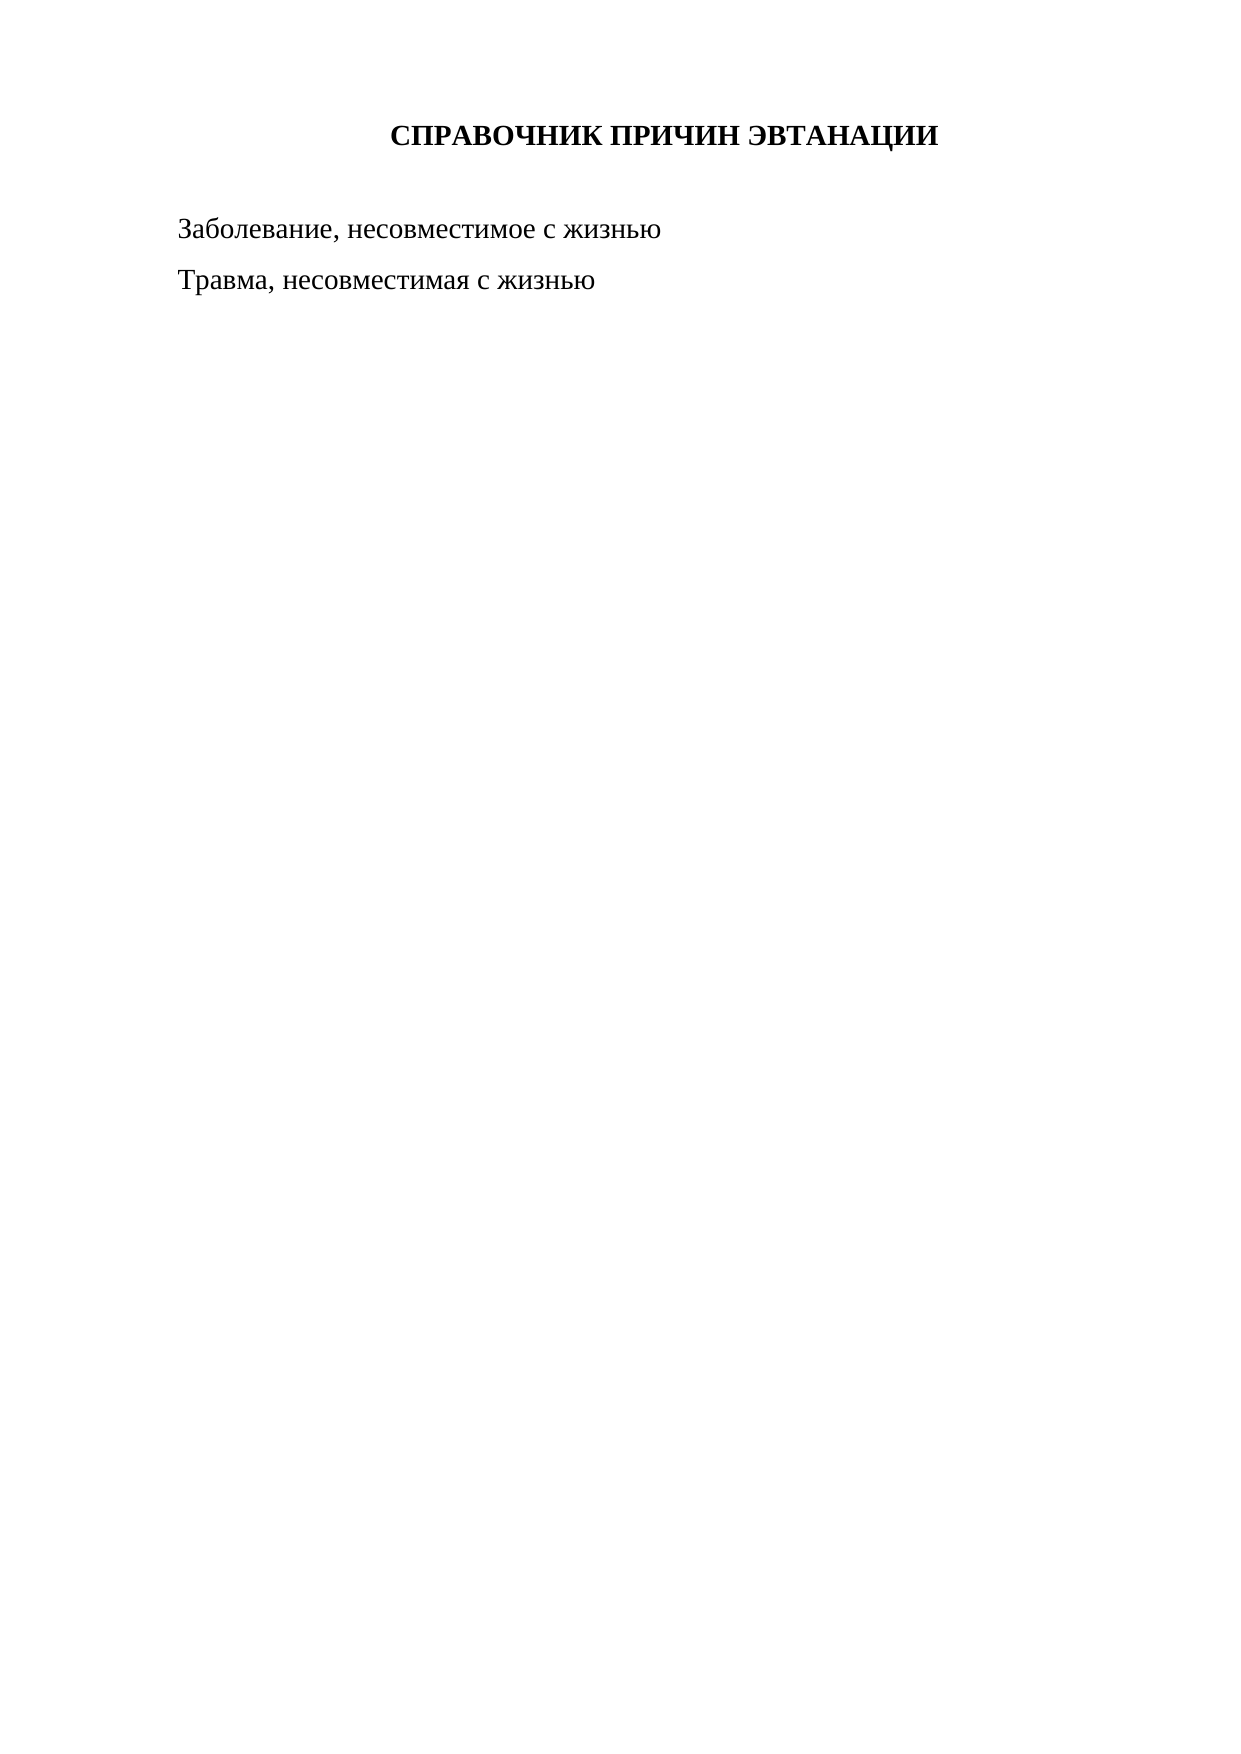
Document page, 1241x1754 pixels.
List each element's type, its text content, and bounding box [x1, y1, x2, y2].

text СПРАВОЧНИК ПРИЧИН ЭВТАНАЦИИ [177, 118, 1152, 152]
text Травма, несовместимая с жизнью [177, 262, 1152, 295]
text Заболевание, несовместимое с жизнью [177, 212, 1152, 245]
